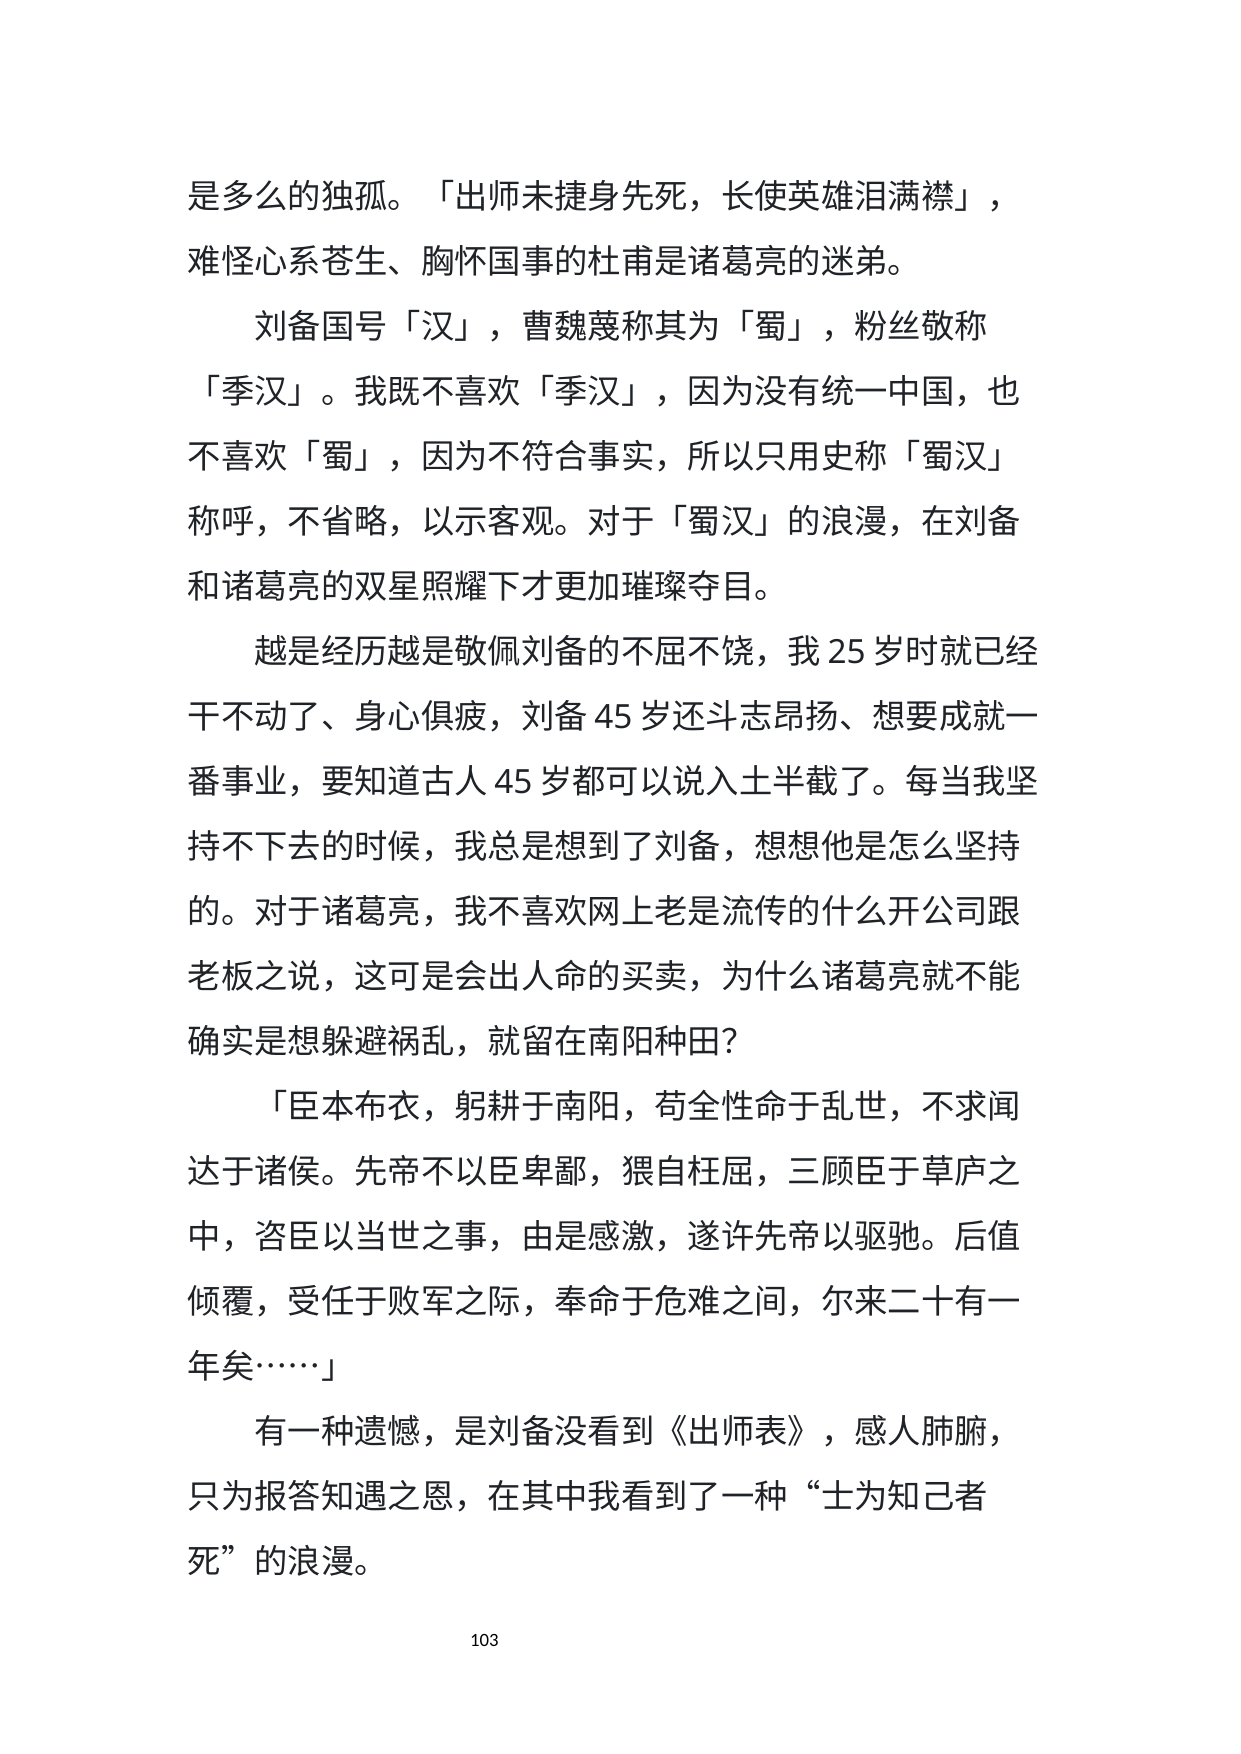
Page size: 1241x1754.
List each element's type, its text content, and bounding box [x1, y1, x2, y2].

text 刘备国号「汉」，曹魏蔑称其为「蜀」，粉丝敬称「季汉」。我既不喜欢「季汉」，因为没有统一中国，也不喜欢「蜀」，因为不符合事实，所以只用史称「蜀汉」称呼，不省略，以示客观。对于「蜀汉」的浪漫，在刘备和诸葛亮的双星照耀下才更加璀璨夺目。 [187, 292, 1053, 617]
text 「臣本布衣，躬耕于南阳，苟全性命于乱世，不求闻达于诸侯。先帝不以臣卑鄙，猥自枉屈，三顾臣于草庐之中，咨臣以当世之事，由是感激，遂许先帝以驱驰。后值倾覆，受任于败军之际，奉命于危难之间，尔来二十有一年矣……」 [187, 1072, 1053, 1397]
text 有一种遗憾，是刘备没看到《出师表》，感人肺腑，只为报答知遇之恩，在其中我看到了一种“士为知己者死”的浪漫。 [187, 1397, 1053, 1592]
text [187, 162, 1053, 292]
text 越是经历越是敬佩刘备的不屈不饶，我25岁时就已经干不动了、身心俱疲，刘备45岁还斗志昂扬、想要成就一番事业，要知道古人45岁都可以说入土半截了。每当我坚持不下去的时候，我总是想到了刘备，想想他是怎么坚持的。对于诸葛亮，我不喜欢网上老是流传的什么开公司跟老板之说，这可是会出人命的买卖，为什么诸葛亮就不能确实是想躲避祸乱，就留在南阳种田？ [187, 617, 1053, 1072]
